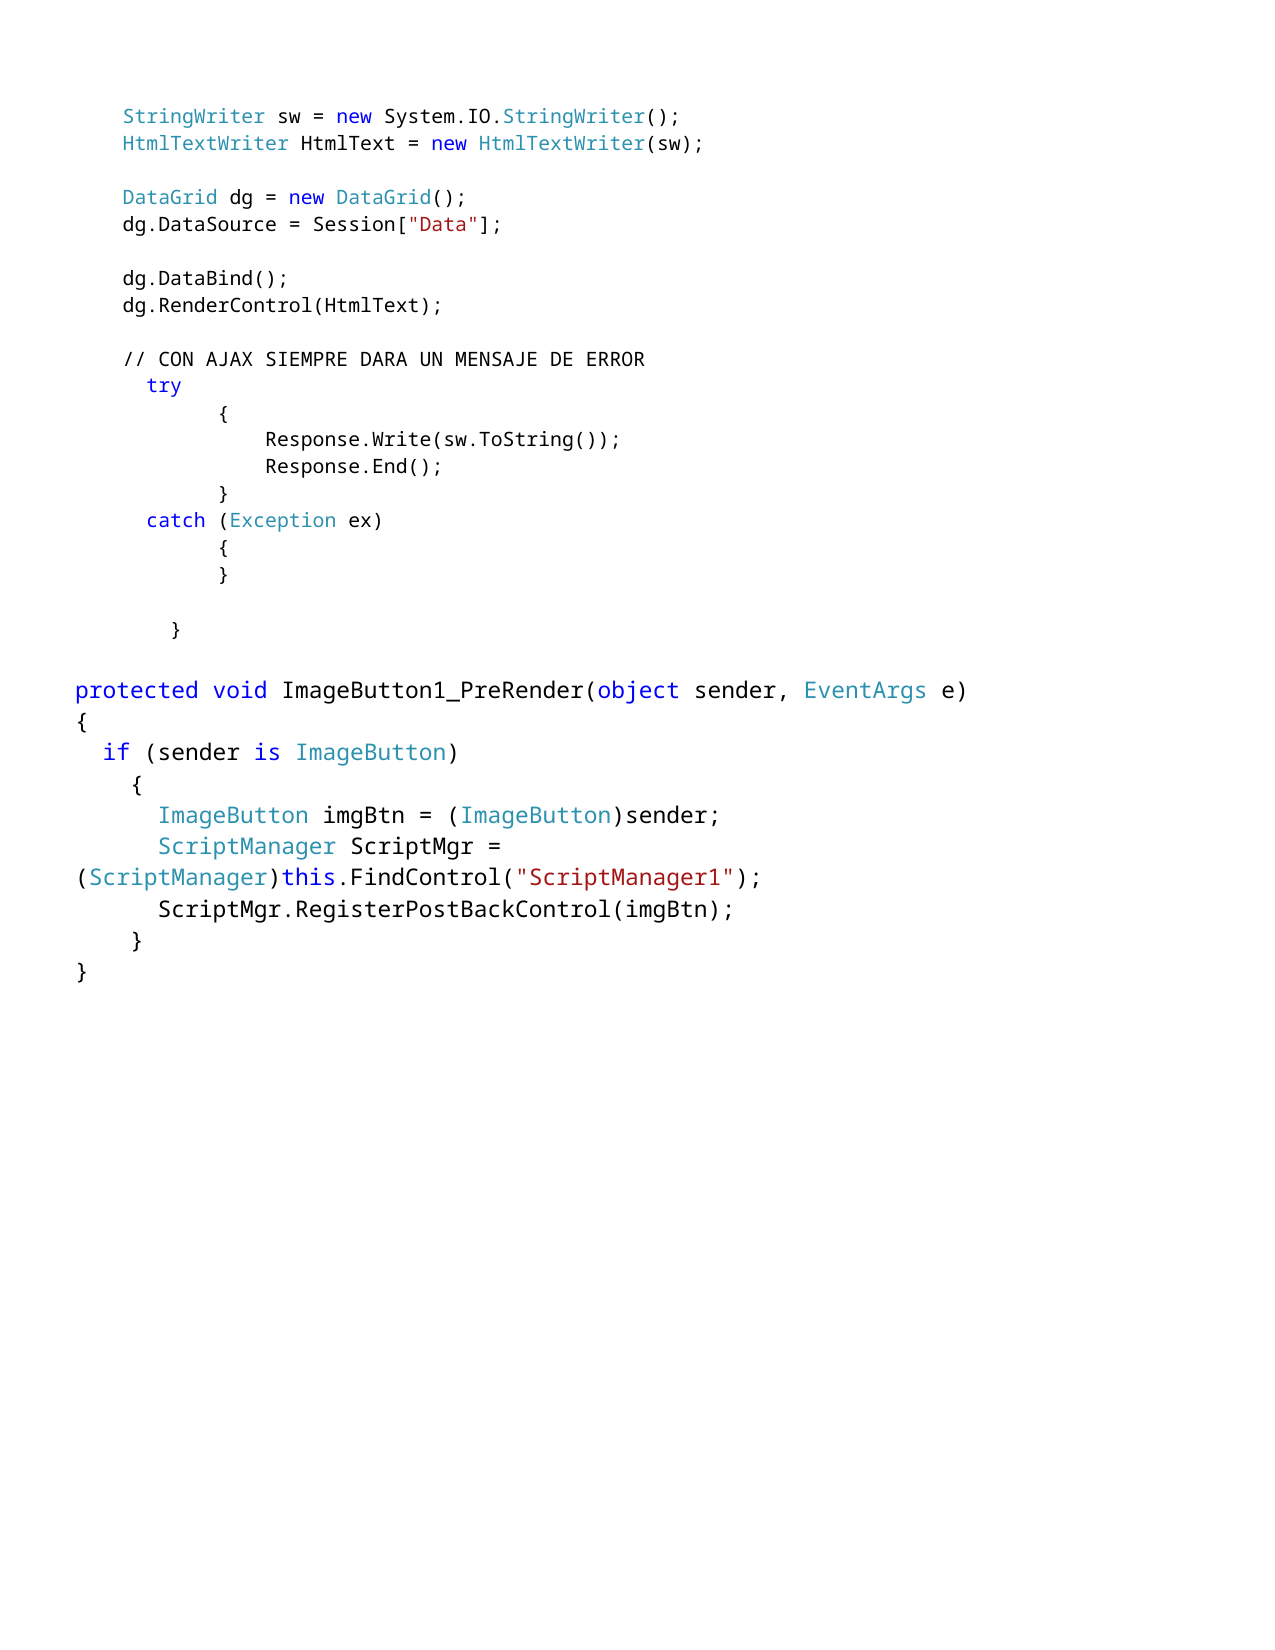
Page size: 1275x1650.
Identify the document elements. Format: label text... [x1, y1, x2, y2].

text } [75, 561, 1200, 588]
text dg.RenderControl(HtmlText); [75, 291, 1200, 318]
text protected void ImageButton1_PreRender(object sender, EventArgs e) [75, 674, 1200, 705]
text } [75, 955, 1200, 986]
text } [75, 924, 1200, 955]
text dg.DataBind(); [75, 264, 1200, 291]
text Response.Write(sw.ToString()); [75, 426, 1200, 453]
text StringWriter sw = new System.IO.StringWriter(); [75, 102, 1200, 129]
text HtmlTextWriter HtmlText = new HtmlTextWriter(sw); [75, 129, 1200, 156]
text ScriptManager ScriptMgr = (ScriptManager)this.FindControl("ScriptManager1"); [75, 830, 1200, 893]
text catch (Exception ex) [75, 507, 1200, 534]
text { [75, 768, 1200, 799]
text ImageButton imgBtn = (ImageButton)sender; [75, 799, 1200, 830]
text { [75, 534, 1200, 561]
text DataGrid dg = new DataGrid(); [75, 183, 1200, 210]
text Response.End(); [75, 453, 1200, 480]
text } [75, 616, 1200, 643]
text if (sender is ImageButton) [75, 736, 1200, 768]
text dg.DataSource = Session["Data"]; [75, 210, 1200, 237]
text // CON AJAX SIEMPRE DARA UN MENSAJE DE ERROR [75, 345, 1200, 372]
text } [75, 480, 1200, 507]
text try [75, 372, 1200, 399]
text { [75, 705, 1200, 736]
text { [75, 399, 1200, 426]
text ScriptMgr.RegisterPostBackControl(imgBtn); [75, 893, 1200, 924]
